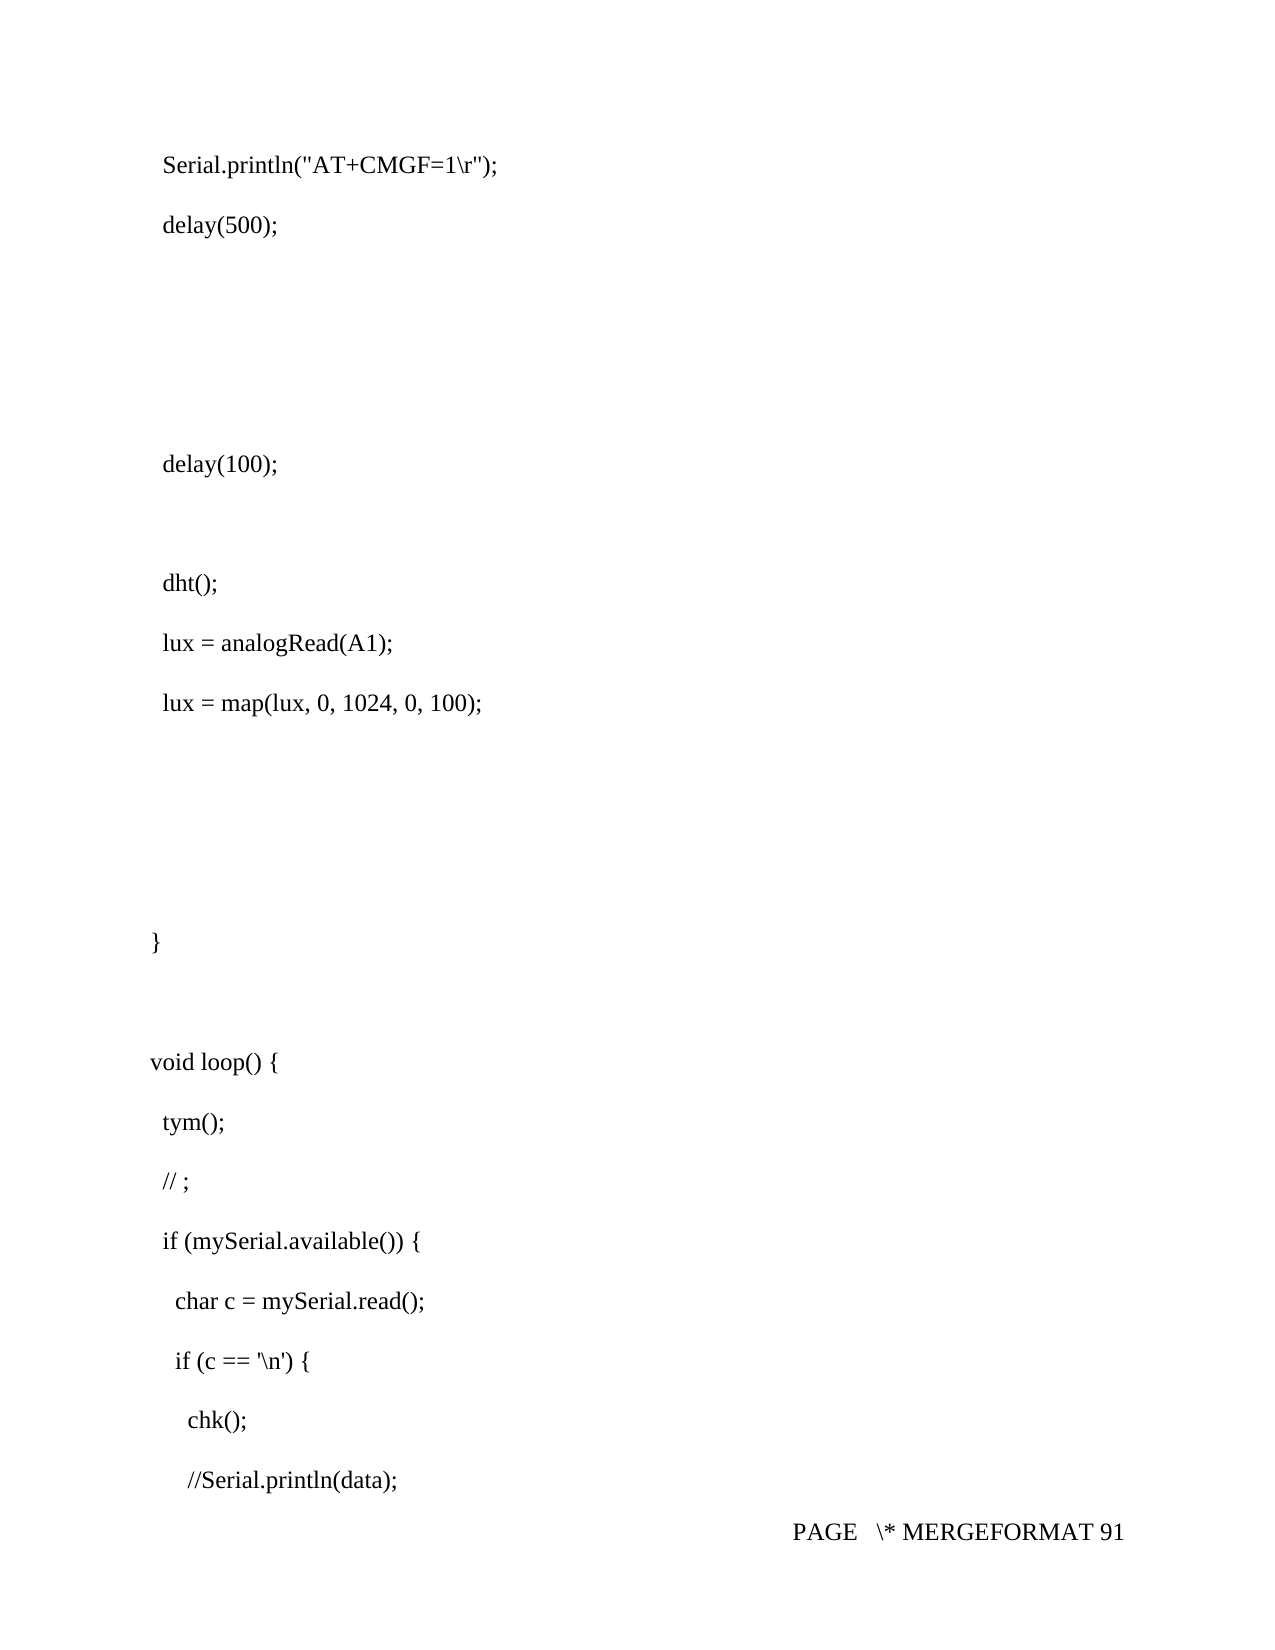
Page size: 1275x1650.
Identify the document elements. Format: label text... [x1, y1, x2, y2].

text delay(100); [150, 449, 1125, 478]
text dht(); [150, 568, 1125, 597]
text void loop() { [150, 1047, 1125, 1076]
text //Serial.println(data); [150, 1465, 1125, 1494]
text lux = analogRead(A1); [150, 628, 1125, 657]
text // ; [150, 1166, 1125, 1195]
text } [150, 927, 1125, 956]
text tym(); [150, 1107, 1125, 1135]
text delay(500); [150, 210, 1125, 238]
text lux = map(lux, 0, 1024, 0, 100); [150, 688, 1125, 717]
text Serial.println("AT+CMGF=1\r"); [150, 150, 1125, 179]
text if (c == '\n') { [150, 1346, 1125, 1374]
text if (mySerial.available()) { [150, 1226, 1125, 1255]
text chk(); [150, 1406, 1125, 1434]
text char c = mySerial.read(); [150, 1286, 1125, 1315]
